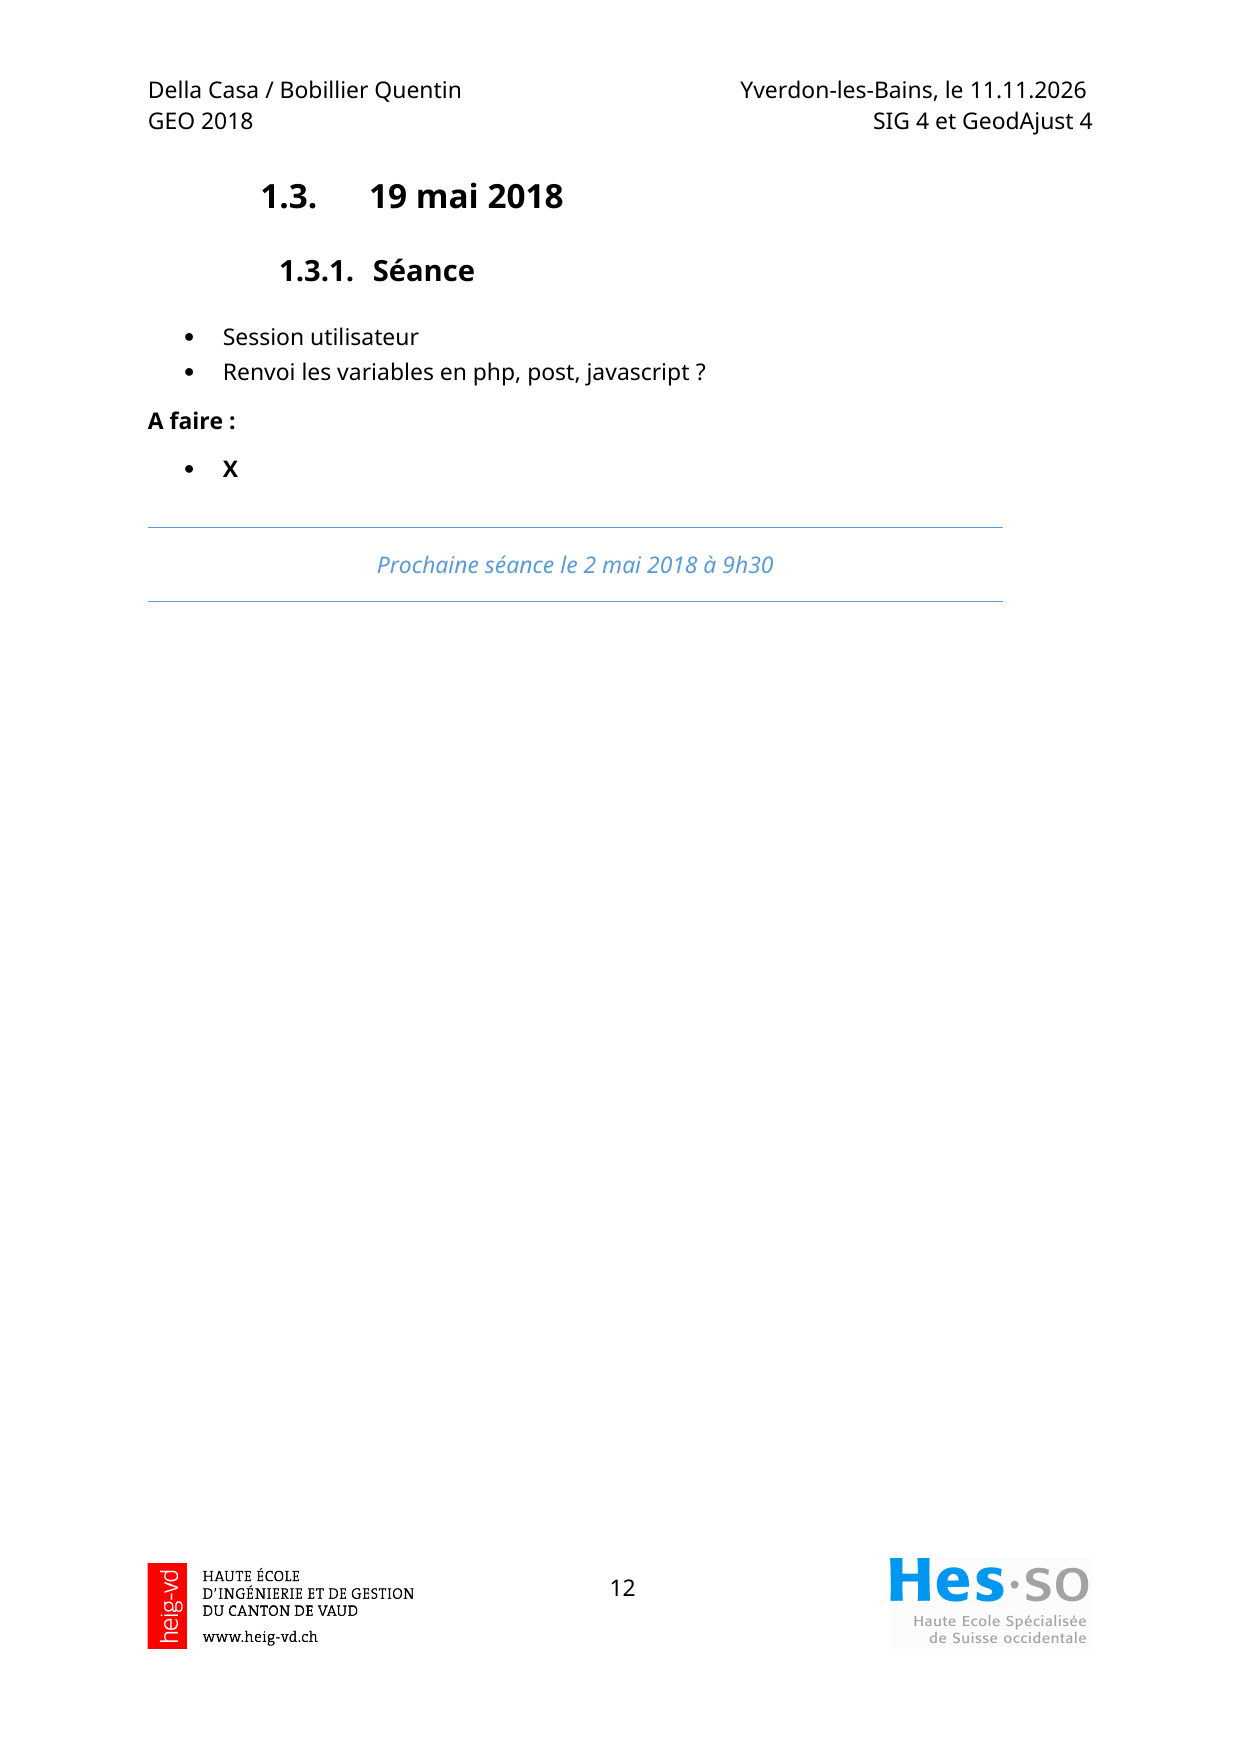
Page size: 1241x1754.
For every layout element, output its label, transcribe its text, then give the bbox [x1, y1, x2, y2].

text Séance [354, 250, 1093, 289]
text A faire : [148, 405, 1093, 436]
list X [185, 453, 1093, 484]
picture [890, 1558, 1093, 1649]
list 19 mai 2018 [260, 173, 1093, 218]
list Renvoi les variables en php, post, javascript ? [185, 356, 1093, 388]
picture [147, 1563, 414, 1649]
list Session utilisateur [185, 320, 1093, 352]
text Prochaine séance le 2 mai 2018 à 9h30 [148, 528, 1003, 601]
